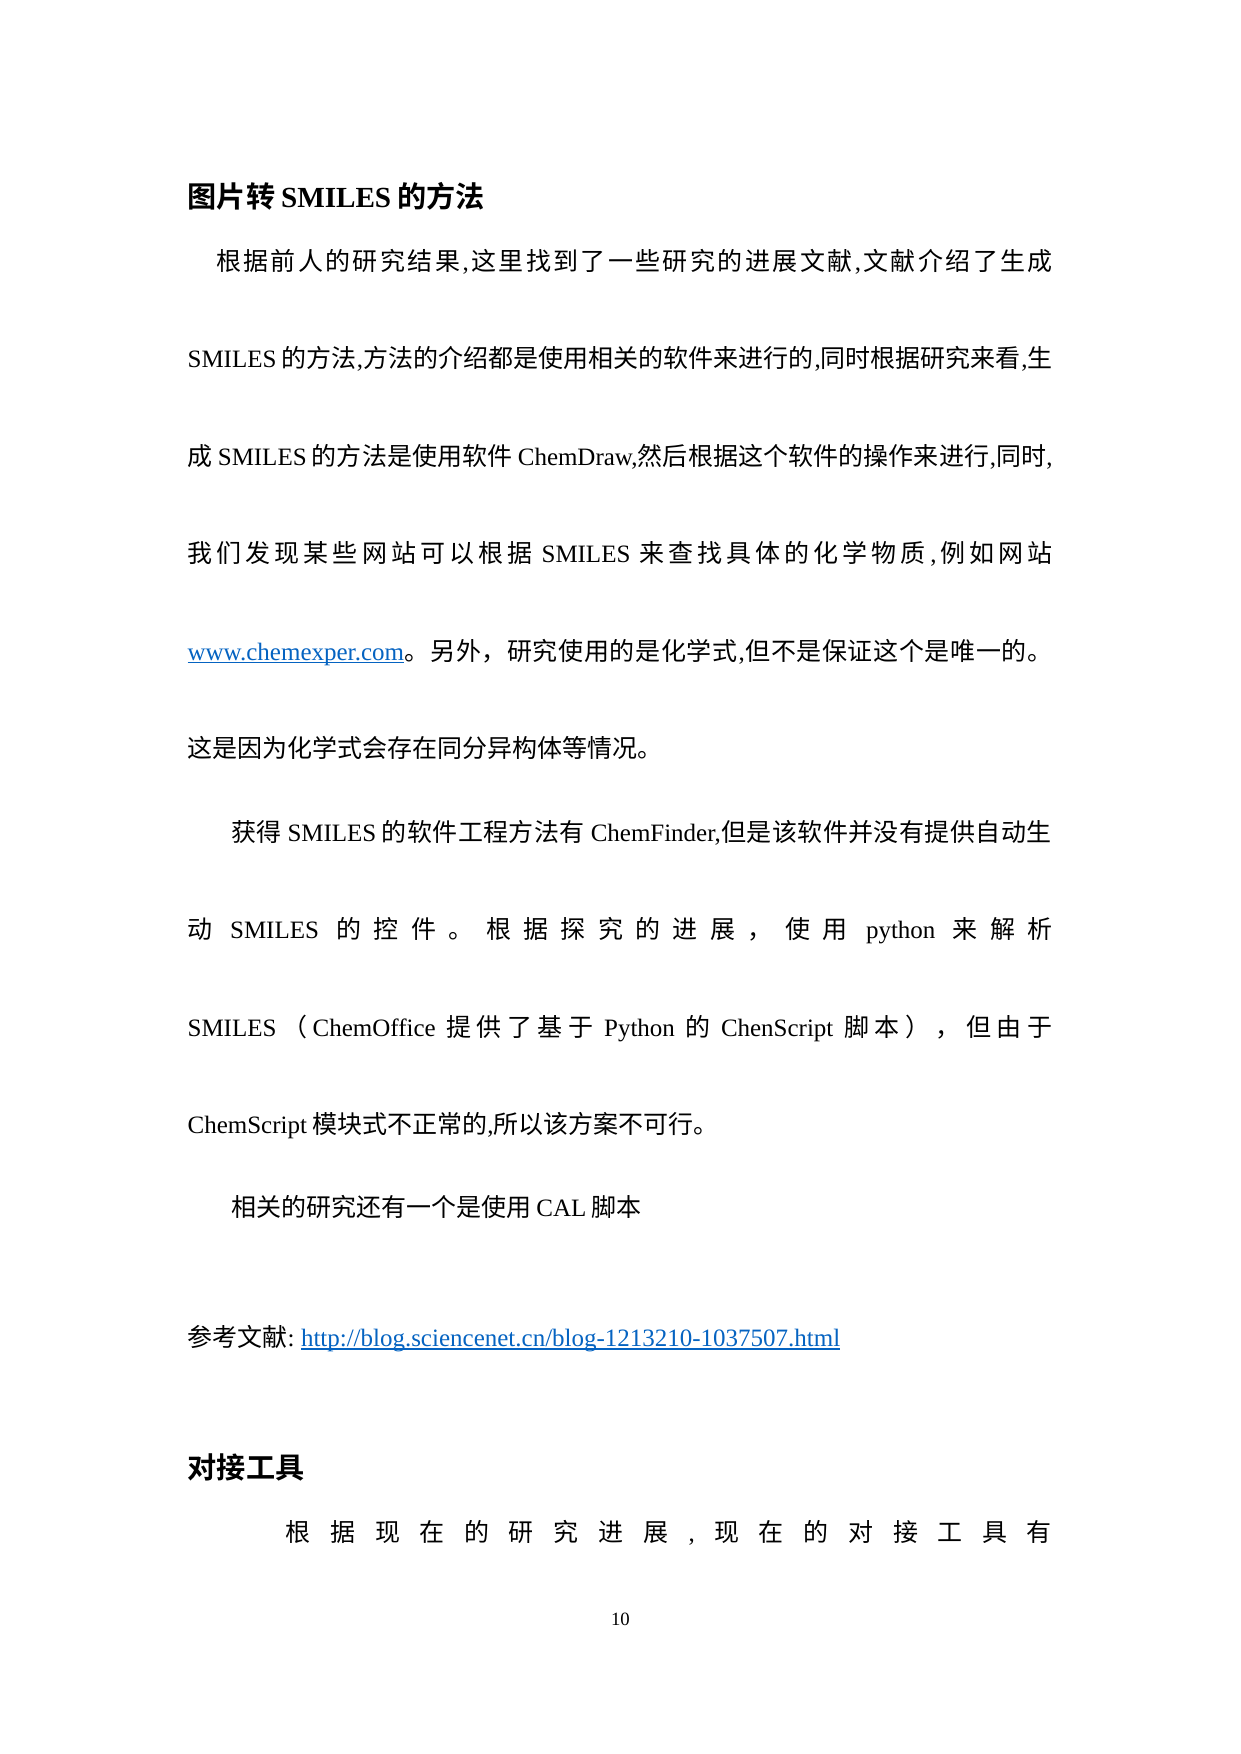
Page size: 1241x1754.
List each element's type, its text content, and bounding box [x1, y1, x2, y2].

text 根据前人的研究结果,这里找到了一些研究的进展文献,文献介绍了生成SMILES的方法,方法的介绍都是使用相关的软件来进行的,同时根据研究来看,生成SMILES的方法是使用软件ChemDraw,然后根据这个软件的操作来进行,同时,我们发现某些网站可以根据SMILES来查找具体的化学物质,例如网站www.chemexper.com。另外，研究使用的是化学式,但不是保证这个是唯一的。这是因为化学式会存在同分异构体等情况。 [187, 227, 1053, 779]
text 相关的研究还有一个是使用CAL脚本 [187, 1173, 1053, 1238]
text 参考文献: http://blog.sciencenet.cn/blog-1213210-1037507.html [187, 1303, 1053, 1368]
text 获得SMILES的软件工程方法有ChemFinder,但是该软件并没有提供自动生动SMILES的控件。根据探究的进展，使用python来解析SMILES（ChemOffice提供了基于Python的ChenScript脚本），但由于ChemScript模块式不正常的,所以该方案不可行。 [187, 798, 1053, 1155]
subtitle 对接工具 [187, 1433, 1028, 1498]
subtitle 图片转SMILES的方法 [187, 162, 1028, 227]
